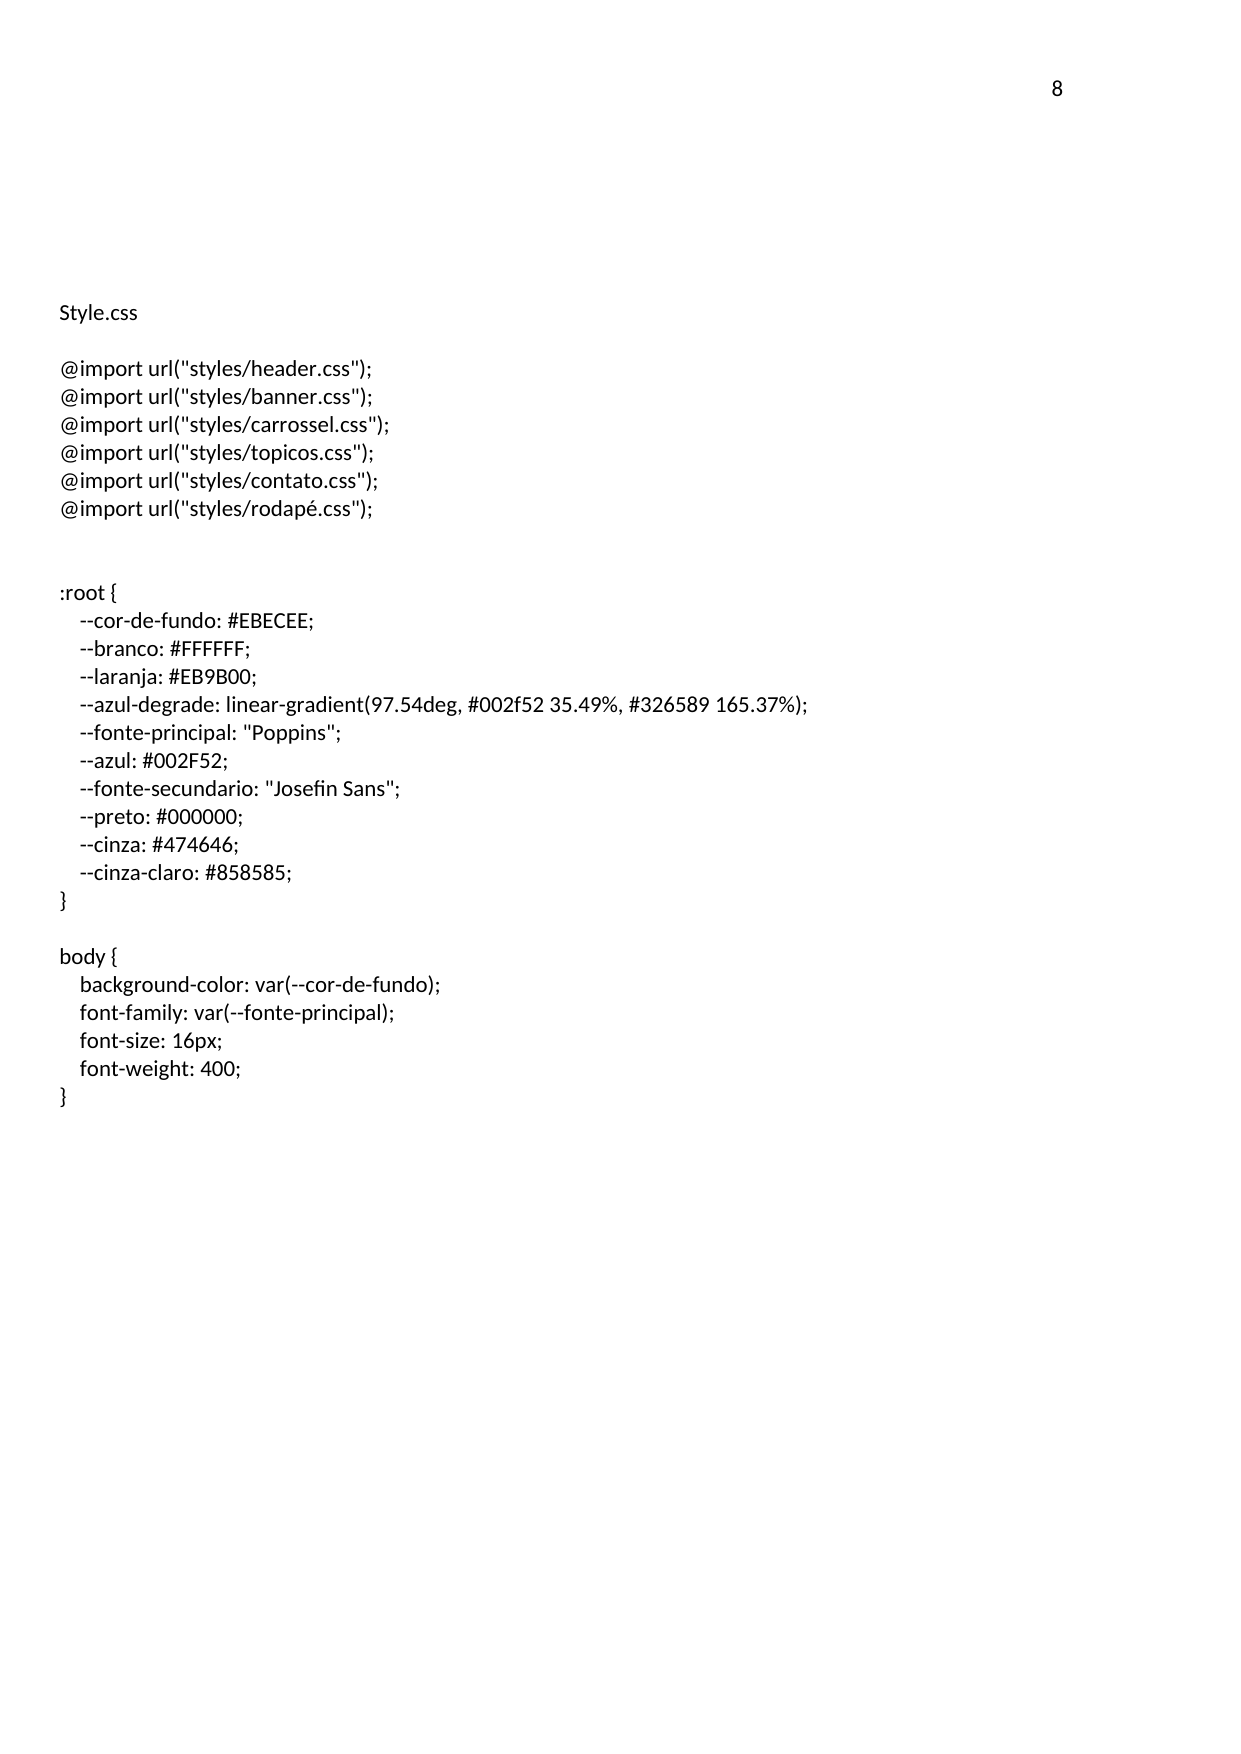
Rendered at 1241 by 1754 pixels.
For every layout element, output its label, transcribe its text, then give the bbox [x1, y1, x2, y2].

text :root { [59, 578, 1181, 606]
text background-color: var(--cor-de-fundo); [59, 970, 1181, 998]
text @import url("styles/header.css"); [59, 354, 1181, 382]
text Style.css [59, 298, 1181, 326]
text --cinza-claro: #858585; [59, 858, 1181, 886]
text --cor-de-fundo: #EBECEE; [59, 606, 1181, 634]
text font-weight: 400; [59, 1054, 1181, 1082]
text body { [59, 942, 1181, 970]
text @import url("styles/rodapé.css"); [59, 494, 1181, 522]
text --cinza: #474646; [59, 830, 1181, 858]
text } [59, 886, 1181, 914]
text --branco: #FFFFFF; [59, 634, 1181, 662]
text --azul: #002F52; [59, 746, 1181, 774]
text @import url("styles/banner.css"); [59, 382, 1181, 410]
text @import url("styles/topicos.css"); [59, 438, 1181, 466]
text --fonte-secundario: "Josefin Sans"; [59, 774, 1181, 802]
text } [59, 1082, 1181, 1111]
text font-family: var(--fonte-principal); [59, 998, 1181, 1026]
text @import url("styles/carrossel.css"); [59, 410, 1181, 438]
text --fonte-principal: "Poppins"; [59, 718, 1181, 746]
text font-size: 16px; [59, 1026, 1181, 1054]
text --laranja: #EB9B00; [59, 662, 1181, 690]
text --preto: #000000; [59, 802, 1181, 830]
text --azul-degrade: linear-gradient(97.54deg, #002f52 35.49%, #326589 165.37%); [59, 690, 1181, 718]
text @import url("styles/contato.css"); [59, 466, 1181, 494]
